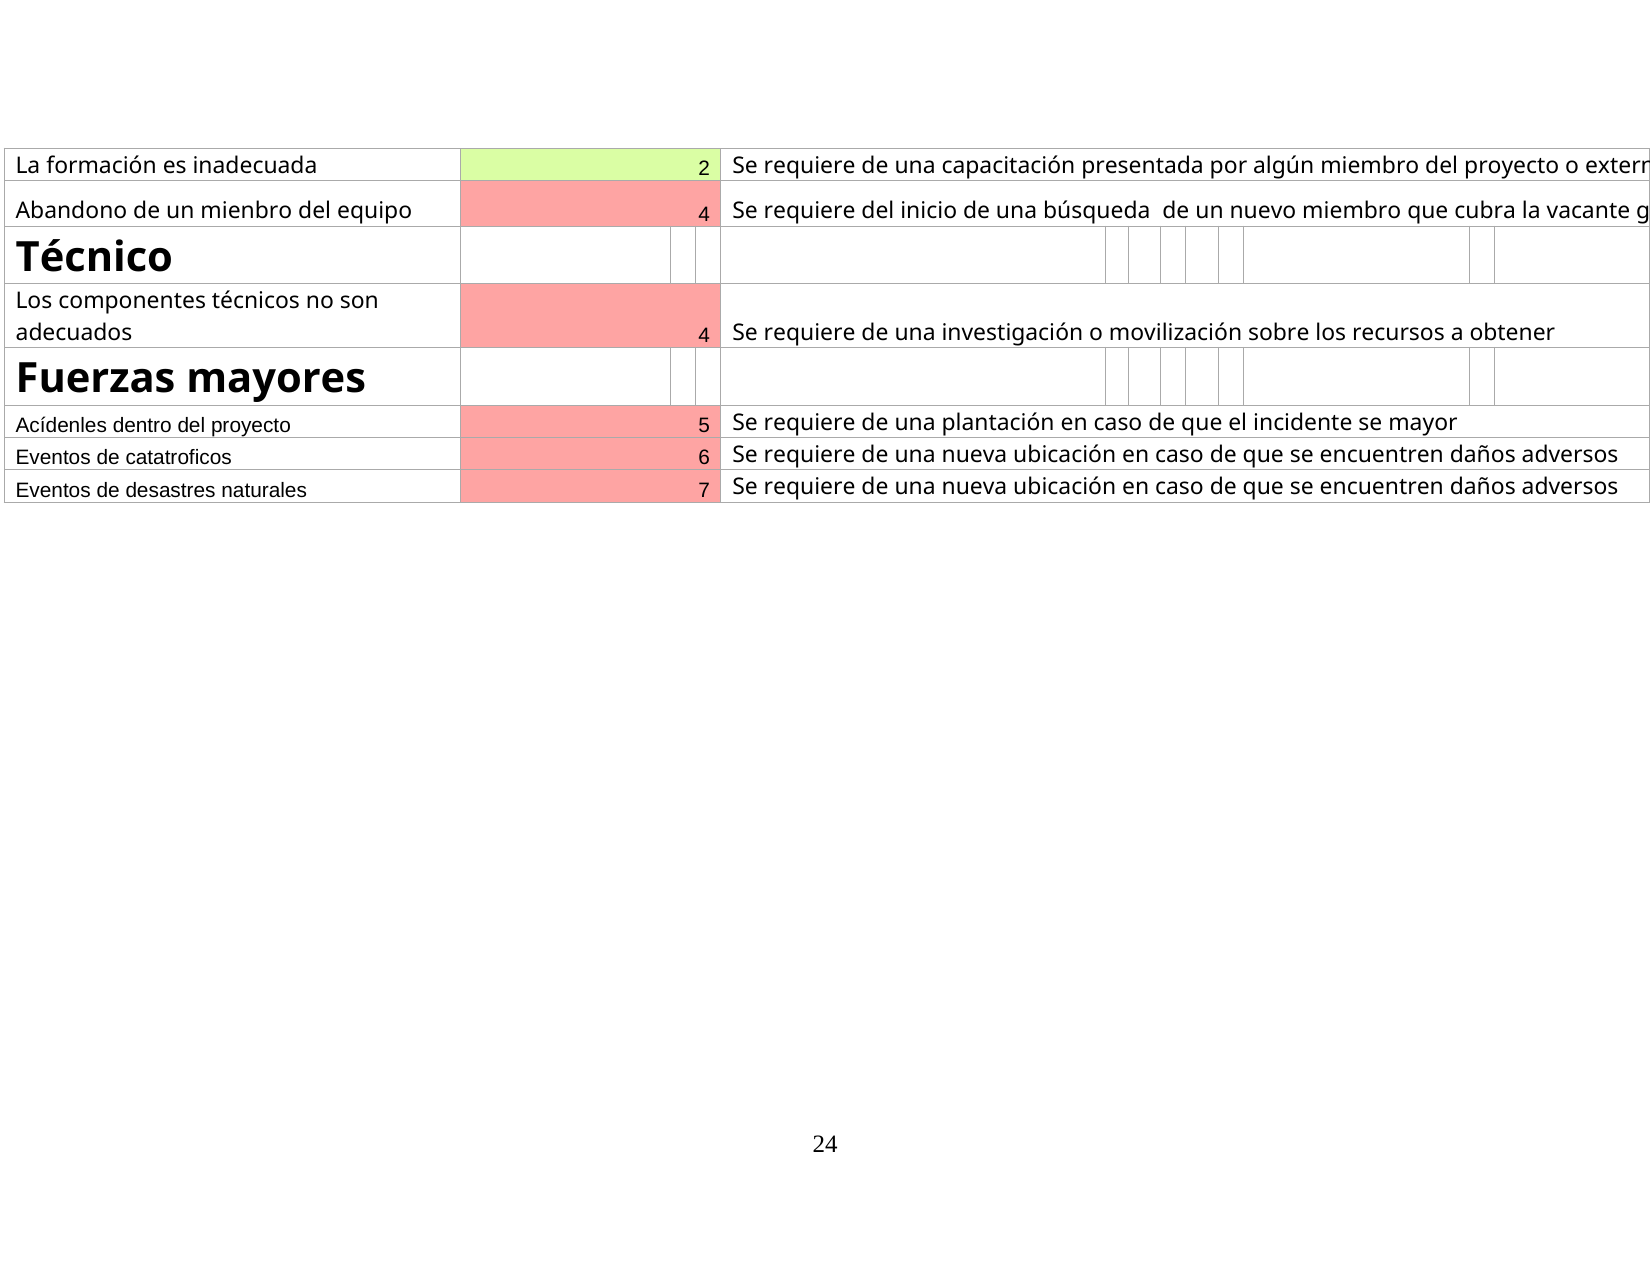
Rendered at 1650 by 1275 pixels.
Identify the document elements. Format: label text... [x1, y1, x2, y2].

table_cell [1161, 227, 1185, 283]
table_cell Se requiere de una nueva ubicación en caso de que se encuentren daños adversos [721, 438, 1649, 469]
table_cell [1161, 348, 1185, 405]
table_cell 6 [461, 438, 720, 469]
table_cell Eventos de catatroficos [5, 438, 460, 469]
table_cell [1470, 348, 1494, 405]
table_cell 4 [461, 181, 720, 226]
table_cell 5 [461, 406, 720, 437]
table_cell Acídenles dentro del proyecto [5, 406, 460, 437]
table_cell [671, 348, 695, 405]
table_cell Se requiere de una investigación o movilización sobre los recursos a obtener [721, 284, 1649, 347]
table_cell [1129, 348, 1160, 405]
table_cell Abandono de un mienbro del equipo [5, 181, 460, 226]
table_cell [1244, 348, 1469, 405]
table_cell [1219, 227, 1243, 283]
table_cell La formación es inadecuada [5, 149, 460, 180]
table_cell [1106, 227, 1128, 283]
table_cell Técnico [5, 227, 460, 283]
table_cell [721, 227, 1105, 283]
table_cell [1495, 227, 1649, 283]
table_cell Se requiere de una nueva ubicación en caso de que se encuentren daños adversos [721, 470, 1649, 502]
table_cell [696, 348, 720, 405]
table_cell [1186, 227, 1218, 283]
table_cell [1129, 227, 1160, 283]
table_cell [696, 227, 720, 283]
table_cell [1244, 227, 1469, 283]
table_cell Se requiere del inicio de una búsqueda de un nuevo miembro que cubra la vacante generada [721, 181, 1649, 226]
table_cell Eventos de desastres naturales [5, 470, 460, 502]
table_cell [1106, 348, 1128, 405]
table_cell [1219, 348, 1243, 405]
table_cell [461, 227, 670, 283]
table_cell [1495, 348, 1649, 405]
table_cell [721, 149, 1649, 180]
table_cell 7 [461, 470, 720, 502]
table_cell Los componentes técnicos no son adecuados [5, 284, 460, 347]
table_cell [721, 348, 1105, 405]
table_cell [1470, 227, 1494, 283]
table_cell Se requiere de una plantación en caso de que el incidente se mayor [721, 406, 1649, 437]
table_cell 4 [461, 284, 720, 347]
table_cell [461, 348, 670, 405]
table_cell 2 [461, 149, 720, 180]
table_cell [1186, 348, 1218, 405]
table_cell [671, 227, 695, 283]
table_cell Fuerzas mayores [5, 348, 460, 405]
